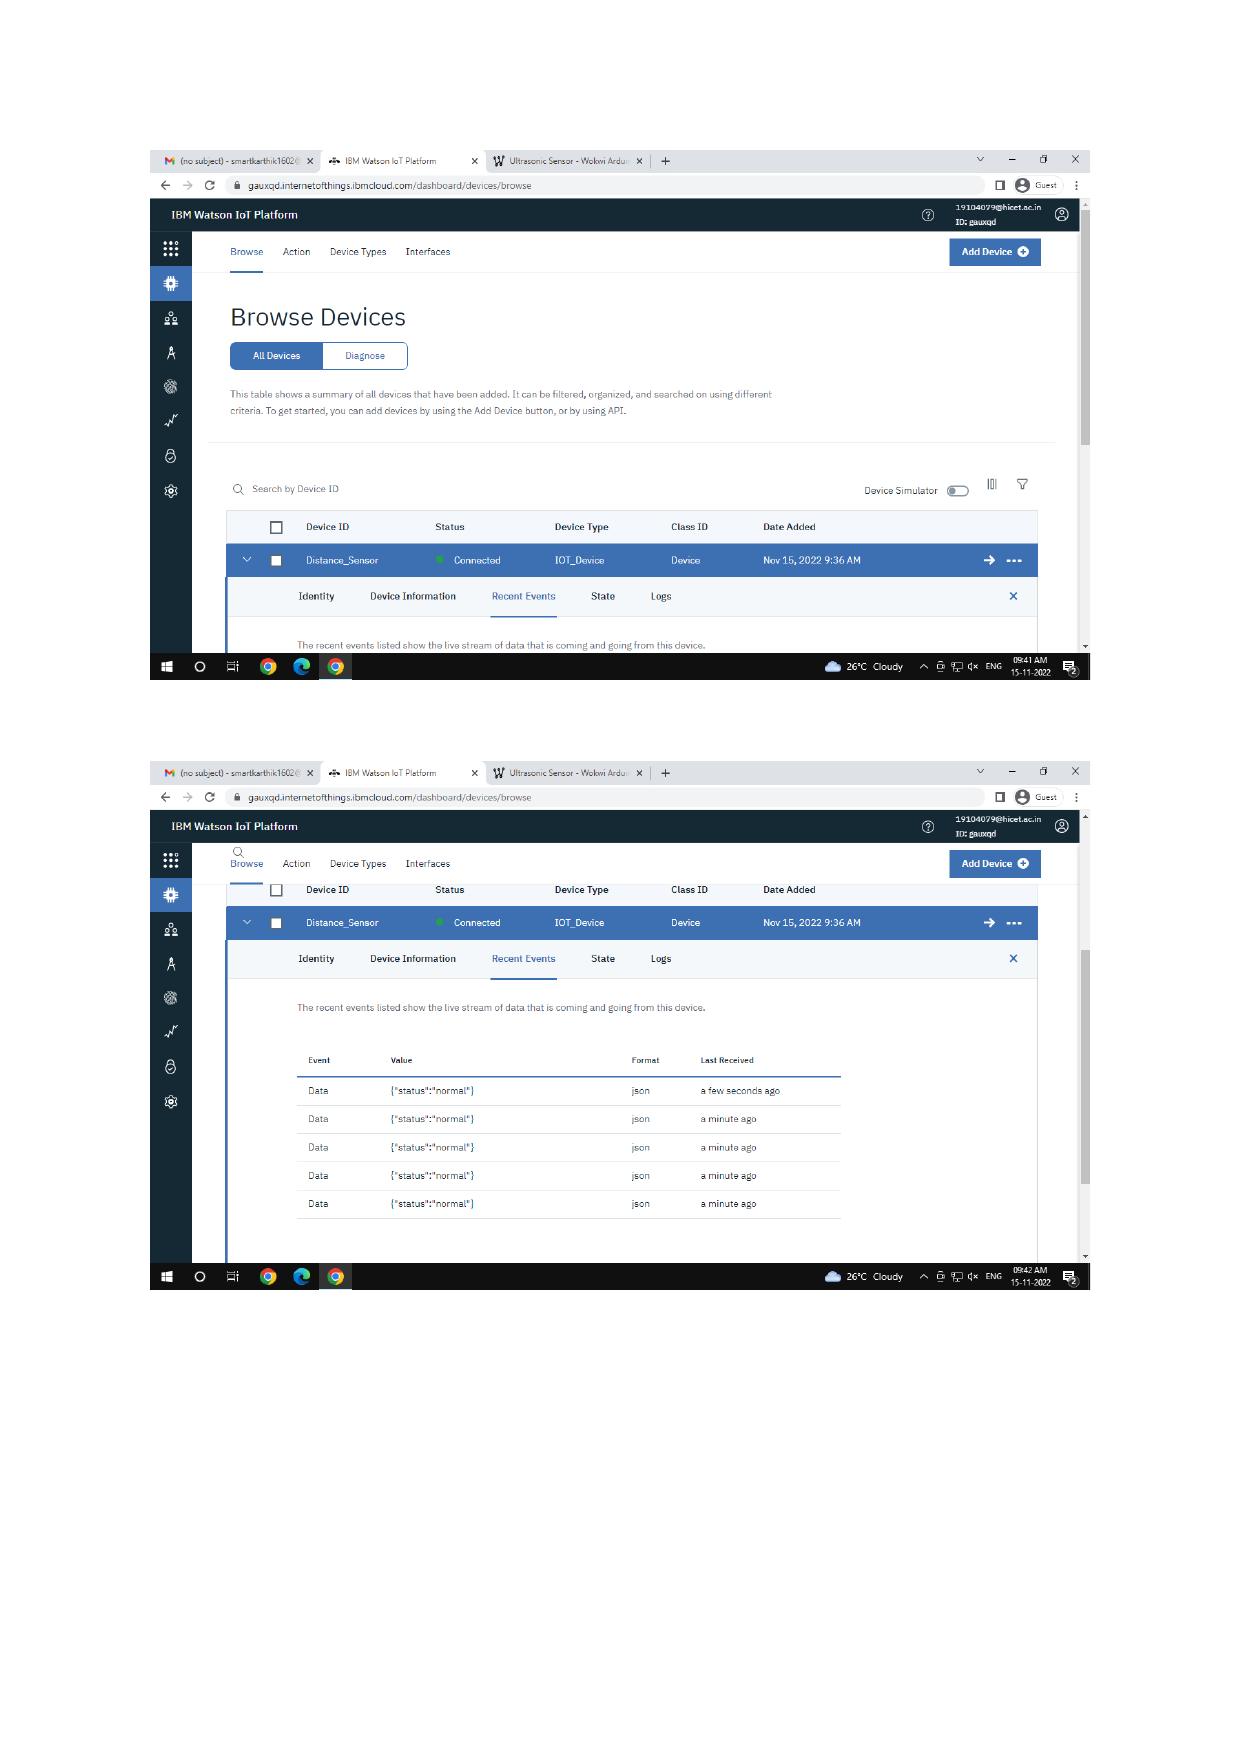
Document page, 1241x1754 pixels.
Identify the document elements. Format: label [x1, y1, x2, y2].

picture [150, 761, 1091, 1290]
picture [150, 150, 1091, 680]
